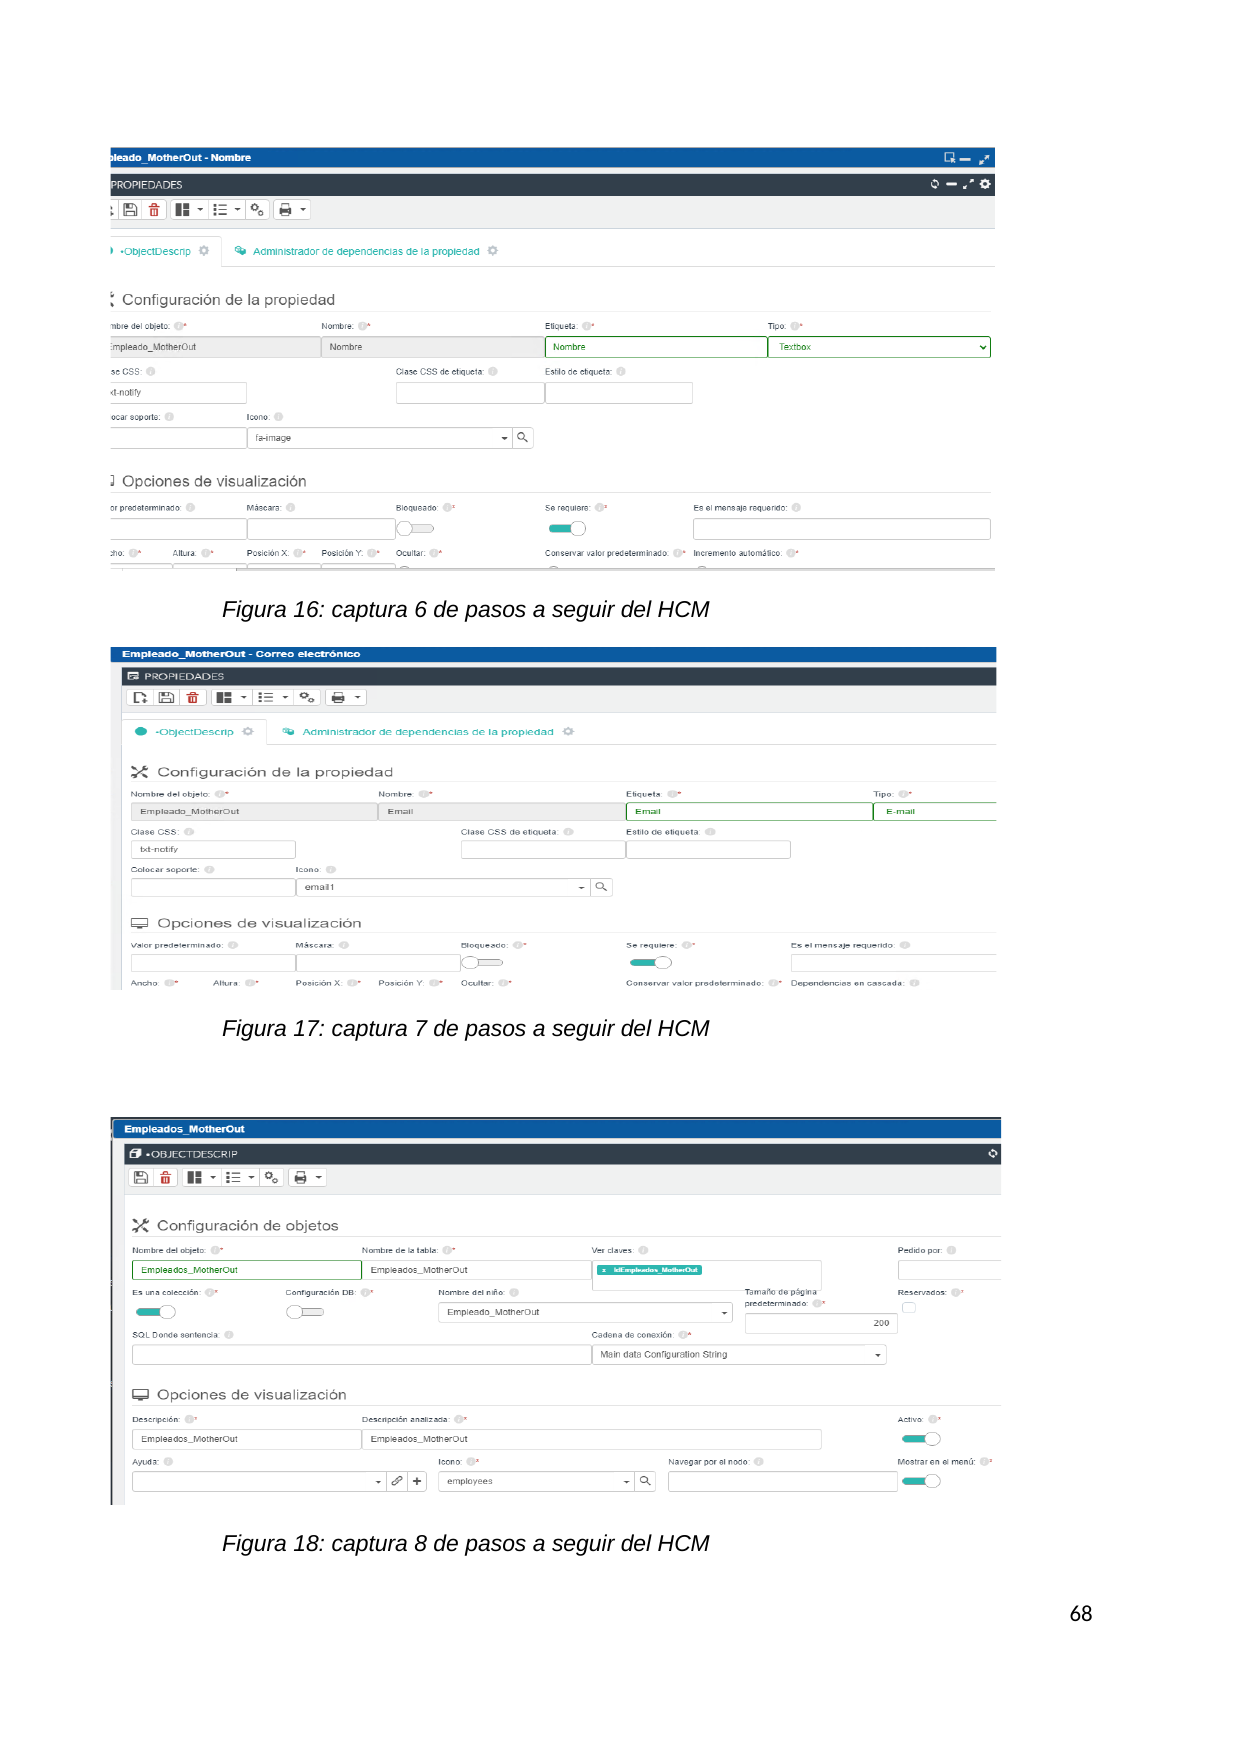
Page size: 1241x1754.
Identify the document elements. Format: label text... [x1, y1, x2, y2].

list Figura 17: captura 7 de pasos a seguir del HCM [222, 1014, 1092, 1041]
picture [110, 1117, 1002, 1505]
picture [110, 647, 997, 990]
picture [110, 147, 995, 571]
list Figura 16: captura 6 de pasos a seguir del HCM [222, 596, 1092, 622]
list Figura 18: captura 8 de pasos a seguir del HCM [222, 1530, 1092, 1556]
